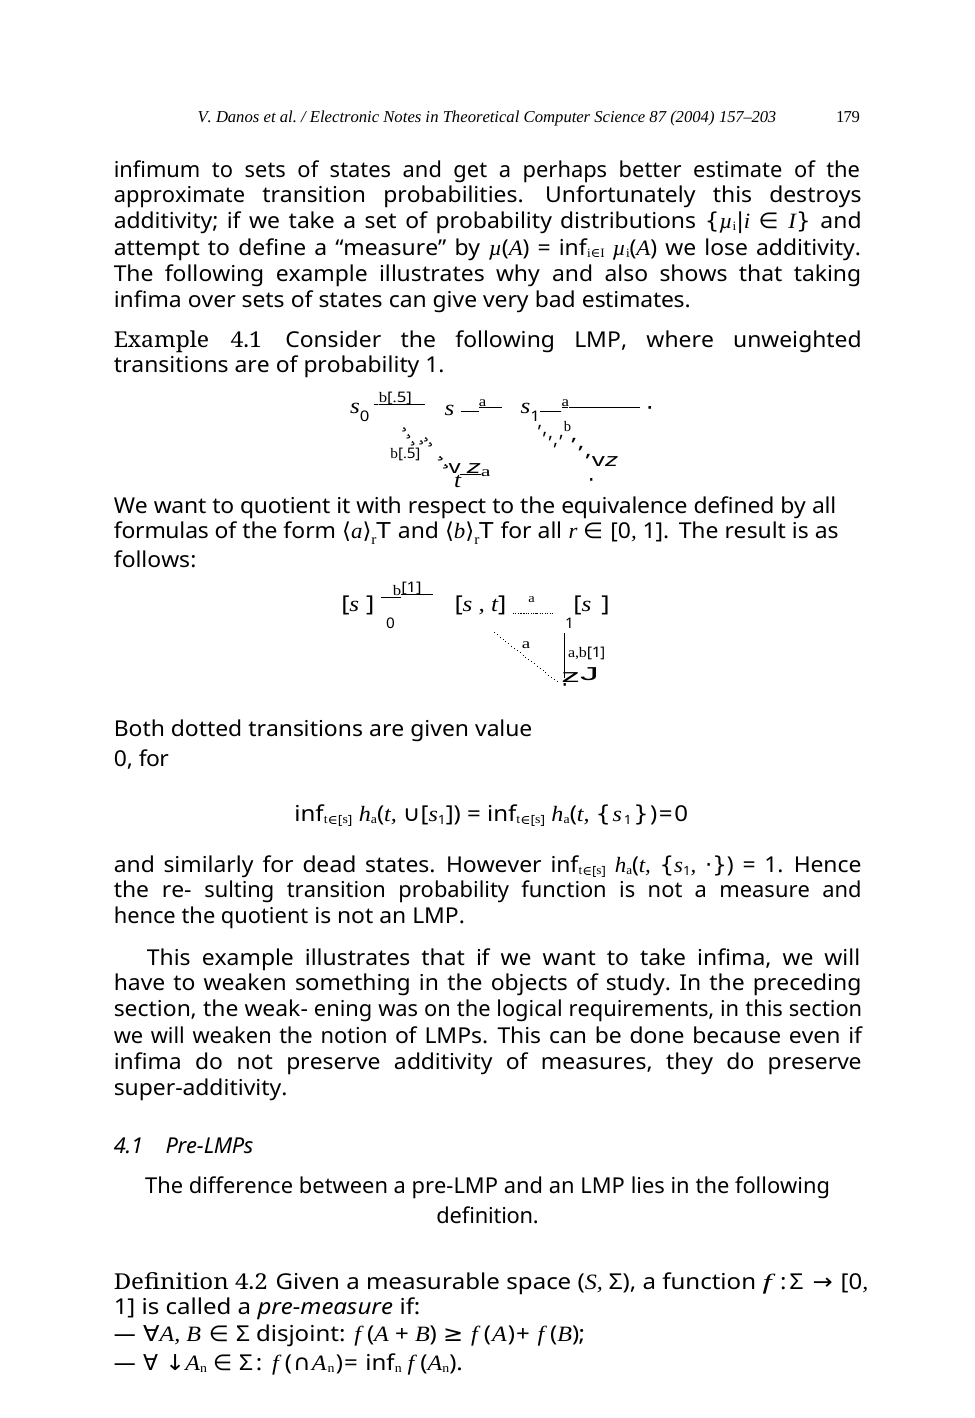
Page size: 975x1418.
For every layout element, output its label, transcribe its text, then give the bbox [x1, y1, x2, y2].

text Definition 4.2 Given a measurable space (S, Σ), a function f :Σ → [0, 1] is called a pre-measure if: [113, 1268, 892, 1321]
text [s ] b[1] [s , t] a [s ] [102, 595, 849, 615]
text ] [600, 641, 892, 661]
text b[.5] [102, 443, 420, 463]
list ∀A, B ∈ Σ disjoint: f (A + B) ≥ f (A)+ f (B); [113, 1321, 892, 1347]
text Both dotted transitions are given value 0, for [113, 713, 552, 773]
text s0 b[.5] s a s1 a · [112, 385, 892, 407]
text · [560, 472, 623, 491]
text 0 [229, 615, 552, 631]
text The difference between a pre-LMP and an LMP lies in the following definition. [102, 1170, 873, 1230]
text · [561, 672, 892, 698]
text ¸¸¸ ,, [102, 407, 847, 433]
list ∀ ↓An ∈ Σ: f (∩An)= infn f (An). [113, 1347, 892, 1376]
text We want to quotient it with respect to the equivalence defined by all formulas of the form ⟨a⟩rT and ⟨b⟩rT for all r ∈ [0, 1]. The result is as follows: [113, 492, 873, 574]
text and similarly for dead states. However inft∈[s] ha(t, {s1, ·}) = 1. Hence the re- sulting transition probability function is not a measure and hence the quotient is not an LMP. [113, 852, 862, 930]
list Pre-LMPs [113, 1130, 892, 1159]
text ¸¸v za [437, 443, 556, 481]
text ,,,vz [560, 443, 628, 472]
text This example illustrates that if we want to take infima, we will have to weaken something in the objects of study. In the preceding section, the weak- ening was on the logical requirements, in this section we will weaken the notion of LMPs. This can be done because even if infima do not preserve additivity of measures, they do preserve super-additivity. [113, 944, 862, 1102]
text Example 4.1 Consider the following LMP, where unweighted transitions are of probability 1. [113, 327, 862, 379]
text inft∈[s] ha(t, ∪[s1]) = inft∈[s] ha(t, {s1})=0 [102, 798, 880, 828]
text infimum to sets of states and get a perhaps better estimate of the approximate transition probabilities. Unfortunately this destroys additivity; if we take a set of probability distributions {µi|i ∈ I} and attempt to define a “measure” by µ(A) = infi∈I µi(A) we lose additivity. The following example illustrates why and also shows that taking infima over sets of states can give very bad estimates. [113, 156, 862, 314]
text 1 [565, 615, 892, 631]
